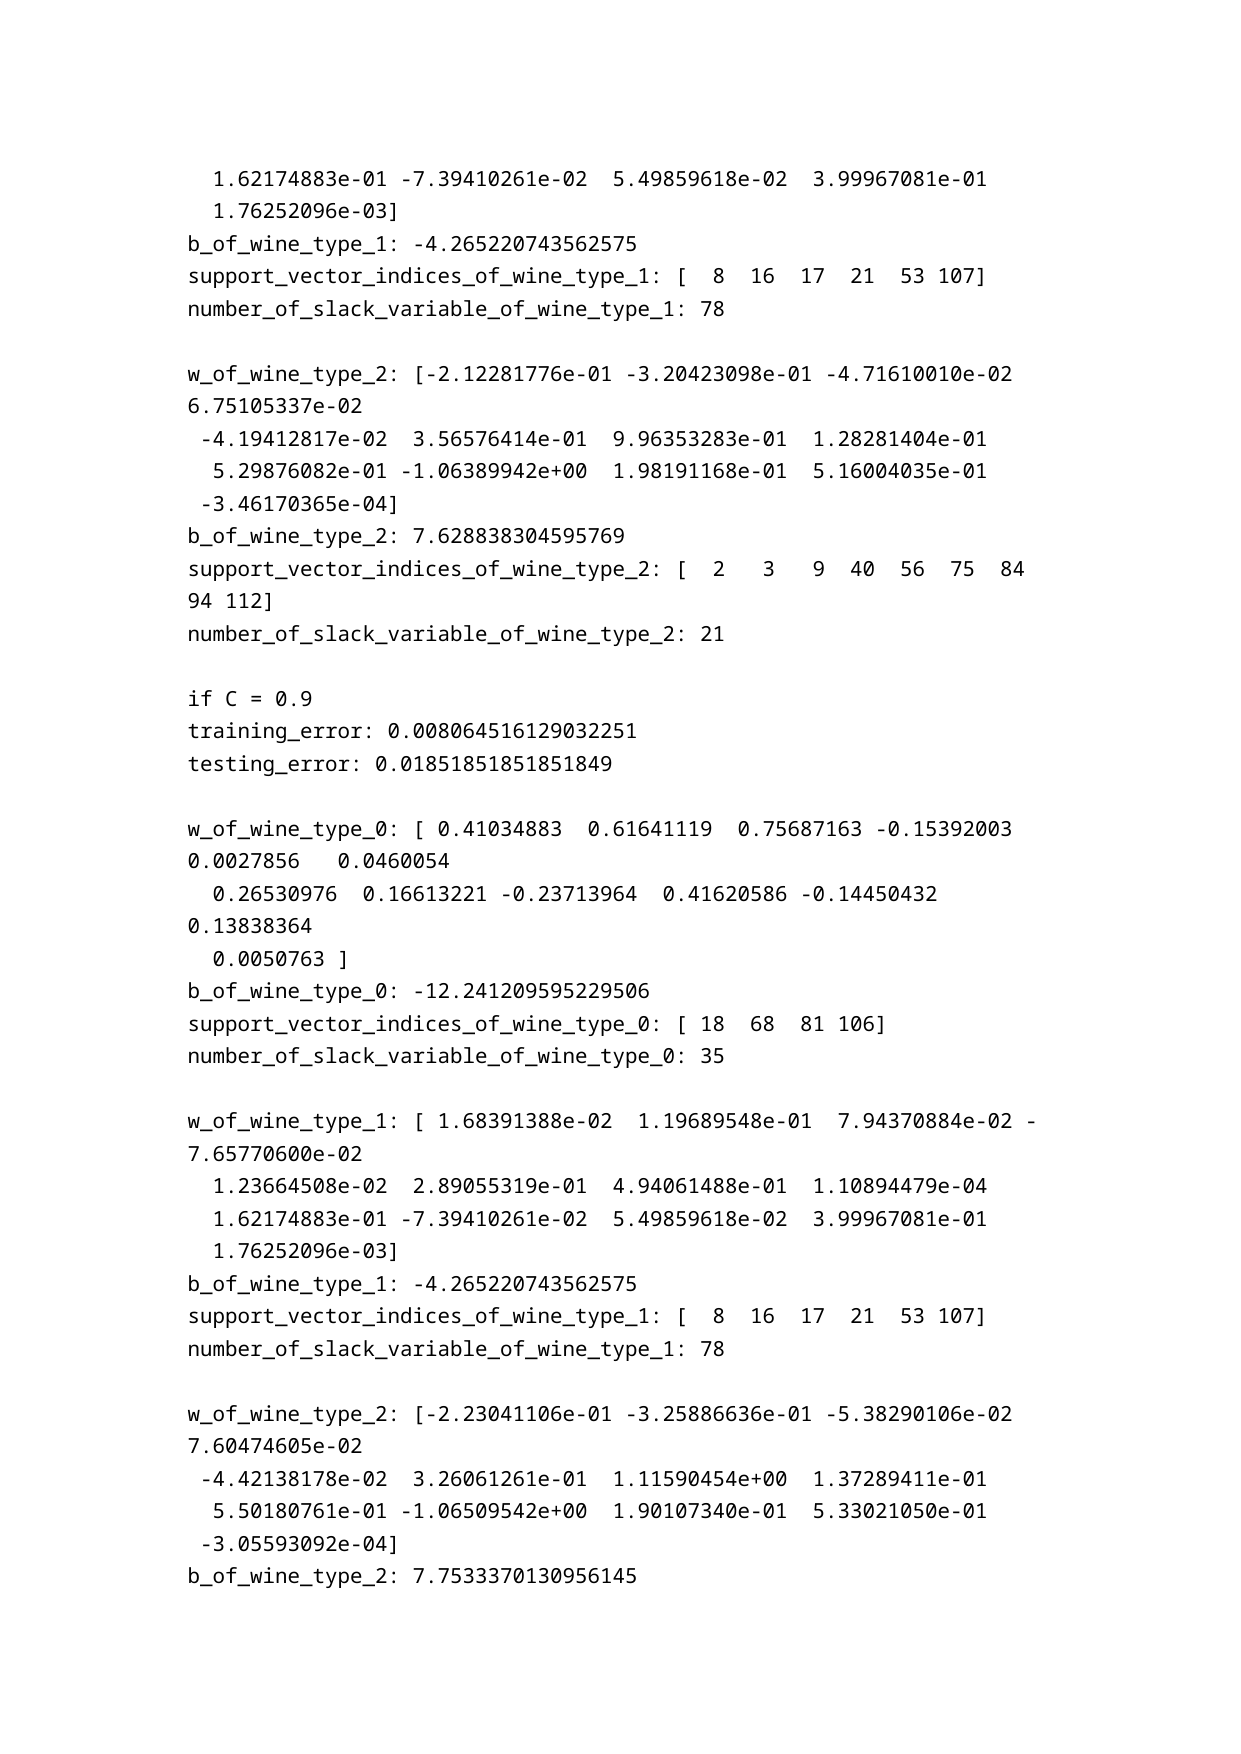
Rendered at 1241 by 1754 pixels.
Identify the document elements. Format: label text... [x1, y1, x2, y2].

text -3.05593092e-04] [187, 1527, 1053, 1559]
text w_of_wine_type_1: [ 1.68391388e-02 1.19689548e-01 7.94370884e-02 -7.65770600e-02 [187, 1104, 1053, 1169]
text number_of_slack_variable_of_wine_type_1: 78 [187, 1332, 1053, 1364]
text number_of_slack_variable_of_wine_type_2: 21 [187, 617, 1053, 649]
text -4.19412817e-02 3.56576414e-01 9.96353283e-01 1.28281404e-01 [187, 422, 1053, 454]
text 5.29876082e-01 -1.06389942e+00 1.98191168e-01 5.16004035e-01 [187, 454, 1053, 487]
text b_of_wine_type_2: 7.7533370130956145 [187, 1559, 1053, 1592]
text 1.62174883e-01 -7.39410261e-02 5.49859618e-02 3.99967081e-01 [187, 1202, 1053, 1234]
text -4.42138178e-02 3.26061261e-01 1.11590454e+00 1.37289411e-01 [187, 1462, 1053, 1494]
text b_of_wine_type_0: -12.241209595229506 [187, 974, 1053, 1007]
text w_of_wine_type_0: [ 0.41034883 0.61641119 0.75687163 -0.15392003 0.0027856 0.0460054 [187, 812, 1053, 877]
text 1.76252096e-03] [187, 1234, 1053, 1267]
text support_vector_indices_of_wine_type_1: [ 8 16 17 21 53 107] [187, 259, 1053, 292]
text 5.50180761e-01 -1.06509542e+00 1.90107340e-01 5.33021050e-01 [187, 1494, 1053, 1527]
text w_of_wine_type_2: [-2.12281776e-01 -3.20423098e-01 -4.71610010e-02 6.75105337e-02 [187, 357, 1053, 422]
text support_vector_indices_of_wine_type_0: [ 18 68 81 106] [187, 1007, 1053, 1039]
text b_of_wine_type_1: -4.265220743562575 [187, 1267, 1053, 1299]
text w_of_wine_type_2: [-2.23041106e-01 -3.25886636e-01 -5.38290106e-02 7.60474605e-02 [187, 1397, 1053, 1462]
text support_vector_indices_of_wine_type_1: [ 8 16 17 21 53 107] [187, 1299, 1053, 1332]
text 1.23664508e-02 2.89055319e-01 4.94061488e-01 1.10894479e-04 [187, 1169, 1053, 1202]
text number_of_slack_variable_of_wine_type_1: 78 [187, 292, 1053, 324]
text 1.62174883e-01 -7.39410261e-02 5.49859618e-02 3.99967081e-01 [187, 162, 1053, 194]
text training_error: 0.008064516129032251 [187, 714, 1053, 747]
text b_of_wine_type_1: -4.265220743562575 [187, 227, 1053, 259]
text number_of_slack_variable_of_wine_type_0: 35 [187, 1039, 1053, 1072]
text 0.0050763 ] [187, 942, 1053, 974]
text -3.46170365e-04] [187, 487, 1053, 519]
text if C = 0.9 [187, 682, 1053, 714]
text support_vector_indices_of_wine_type_2: [ 2 3 9 40 56 75 84 94 112] [187, 552, 1053, 617]
text b_of_wine_type_2: 7.628838304595769 [187, 519, 1053, 552]
text 1.76252096e-03] [187, 194, 1053, 227]
text 0.26530976 0.16613221 -0.23713964 0.41620586 -0.14450432 0.13838364 [187, 877, 1053, 942]
text testing_error: 0.01851851851851849 [187, 747, 1053, 779]
